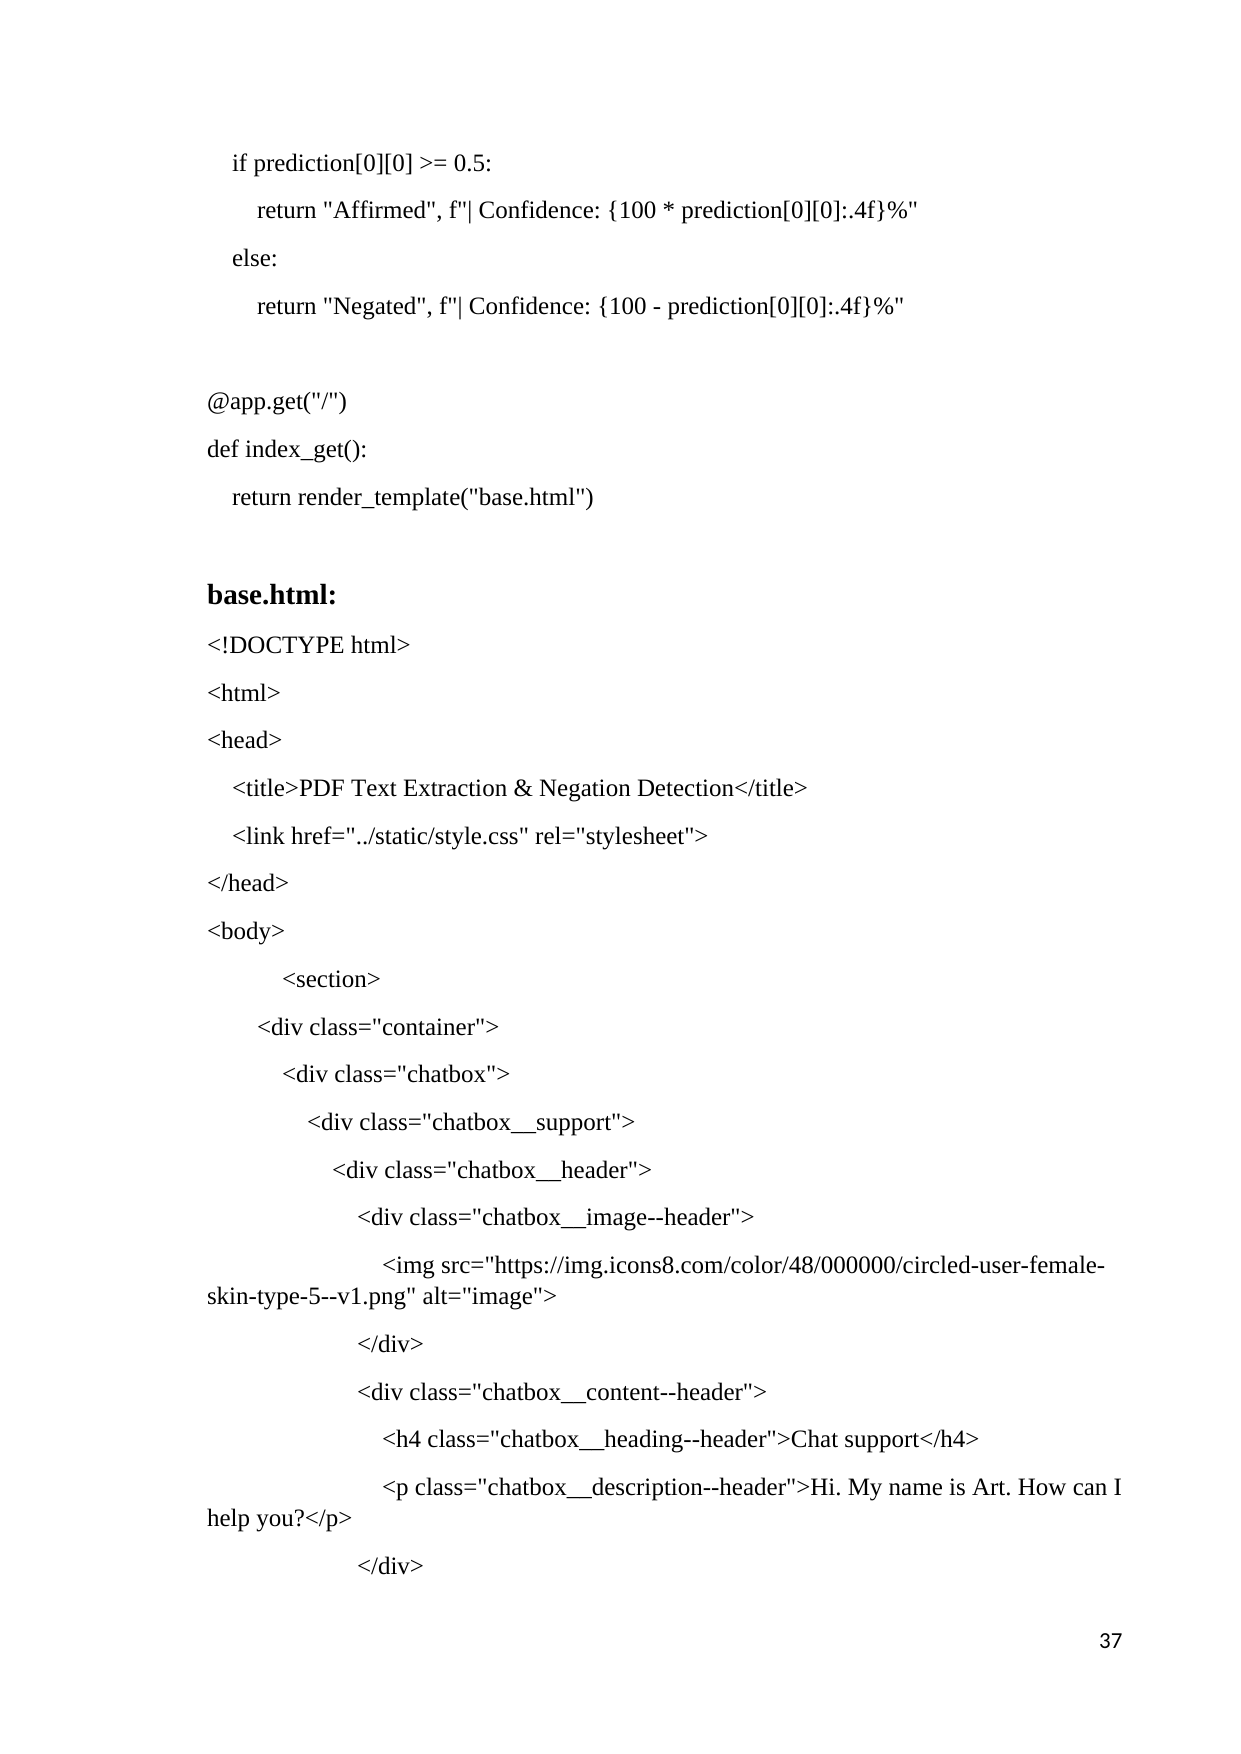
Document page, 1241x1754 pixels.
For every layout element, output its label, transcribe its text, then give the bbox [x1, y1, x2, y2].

text <img src="https://img.icons8.com/color/48/000000/circled-user-female-skin-type-5--v1.png" alt="image"> [207, 1250, 1122, 1310]
text <title>PDF Text Extraction & Negation Detection</title> [207, 773, 1122, 802]
text <html> [207, 678, 1122, 706]
text @app.get("/") [207, 386, 1122, 415]
text if prediction[0][0] >= 0.5: [207, 148, 1122, 176]
text <body> [207, 916, 1122, 945]
text </div> [207, 1329, 1122, 1358]
text base.html: [207, 577, 1122, 611]
text <link href="../static/style.css" rel="stylesheet"> [207, 821, 1122, 849]
text return "Negated", f"| Confidence: {100 - prediction[0][0]:.4f}%" [207, 291, 1122, 319]
text <div class="chatbox__header"> [207, 1155, 1122, 1183]
text def index_get(): [207, 434, 1122, 463]
text <div class="chatbox__support"> [207, 1107, 1122, 1136]
text <head> [207, 725, 1122, 754]
text <section> [207, 964, 1122, 993]
text else: [207, 243, 1122, 272]
text <div class="container"> [207, 1012, 1122, 1040]
text <h4 class="chatbox__heading--header">Chat support</h4> [207, 1424, 1122, 1453]
text <div class="chatbox__image--header"> [207, 1202, 1122, 1231]
text return render_template("base.html") [207, 482, 1122, 510]
text <div class="chatbox__content--header"> [207, 1377, 1122, 1405]
text <p class="chatbox__description--header">Hi. My name is Art. How can I help you?</p> [207, 1472, 1122, 1532]
text </head> [207, 868, 1122, 897]
text <!DOCTYPE html> [207, 630, 1122, 659]
text return "Affirmed", f"| Confidence: {100 * prediction[0][0]:.4f}%" [207, 195, 1122, 224]
text </div> [207, 1551, 1122, 1579]
text <div class="chatbox"> [207, 1059, 1122, 1088]
